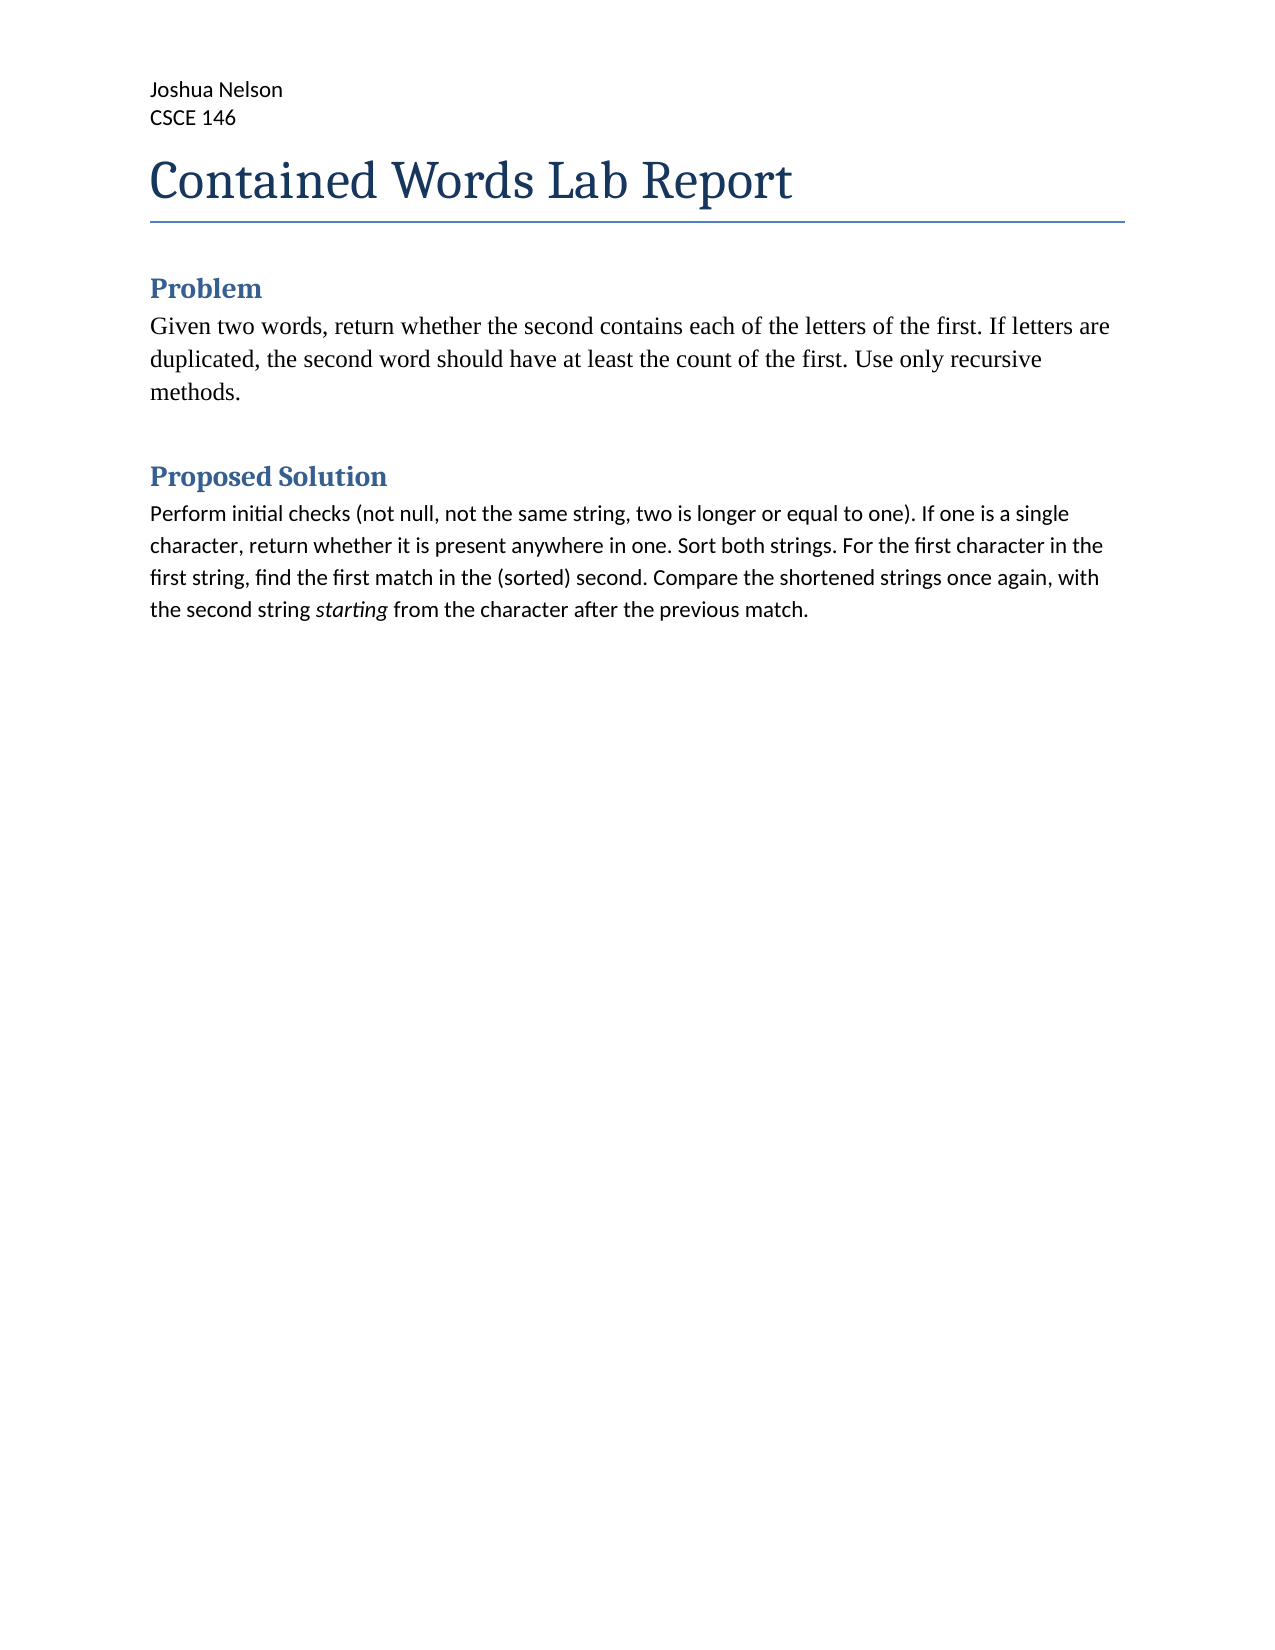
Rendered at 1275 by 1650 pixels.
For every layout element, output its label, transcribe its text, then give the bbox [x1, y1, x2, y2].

subtitle Problem [150, 273, 1125, 306]
text Given two words, return whether the second contains each of the letters of the first. If letters are duplicated, the second word should have at least the count of the first. Use only recursive methods. [150, 311, 1125, 406]
title Contained Words Lab Report [150, 150, 1125, 221]
subtitle Proposed Solution [150, 460, 1125, 494]
text Perform initial checks (not null, not the same string, two is longer or equal to one). If one is a single character, return whether it is present anywhere in one. Sort both strings. For the first character in the first string, find the first match in the (sorted) second. Compare the shortened strings once again, with the second string starting from the character after the previous match. [150, 499, 1125, 623]
